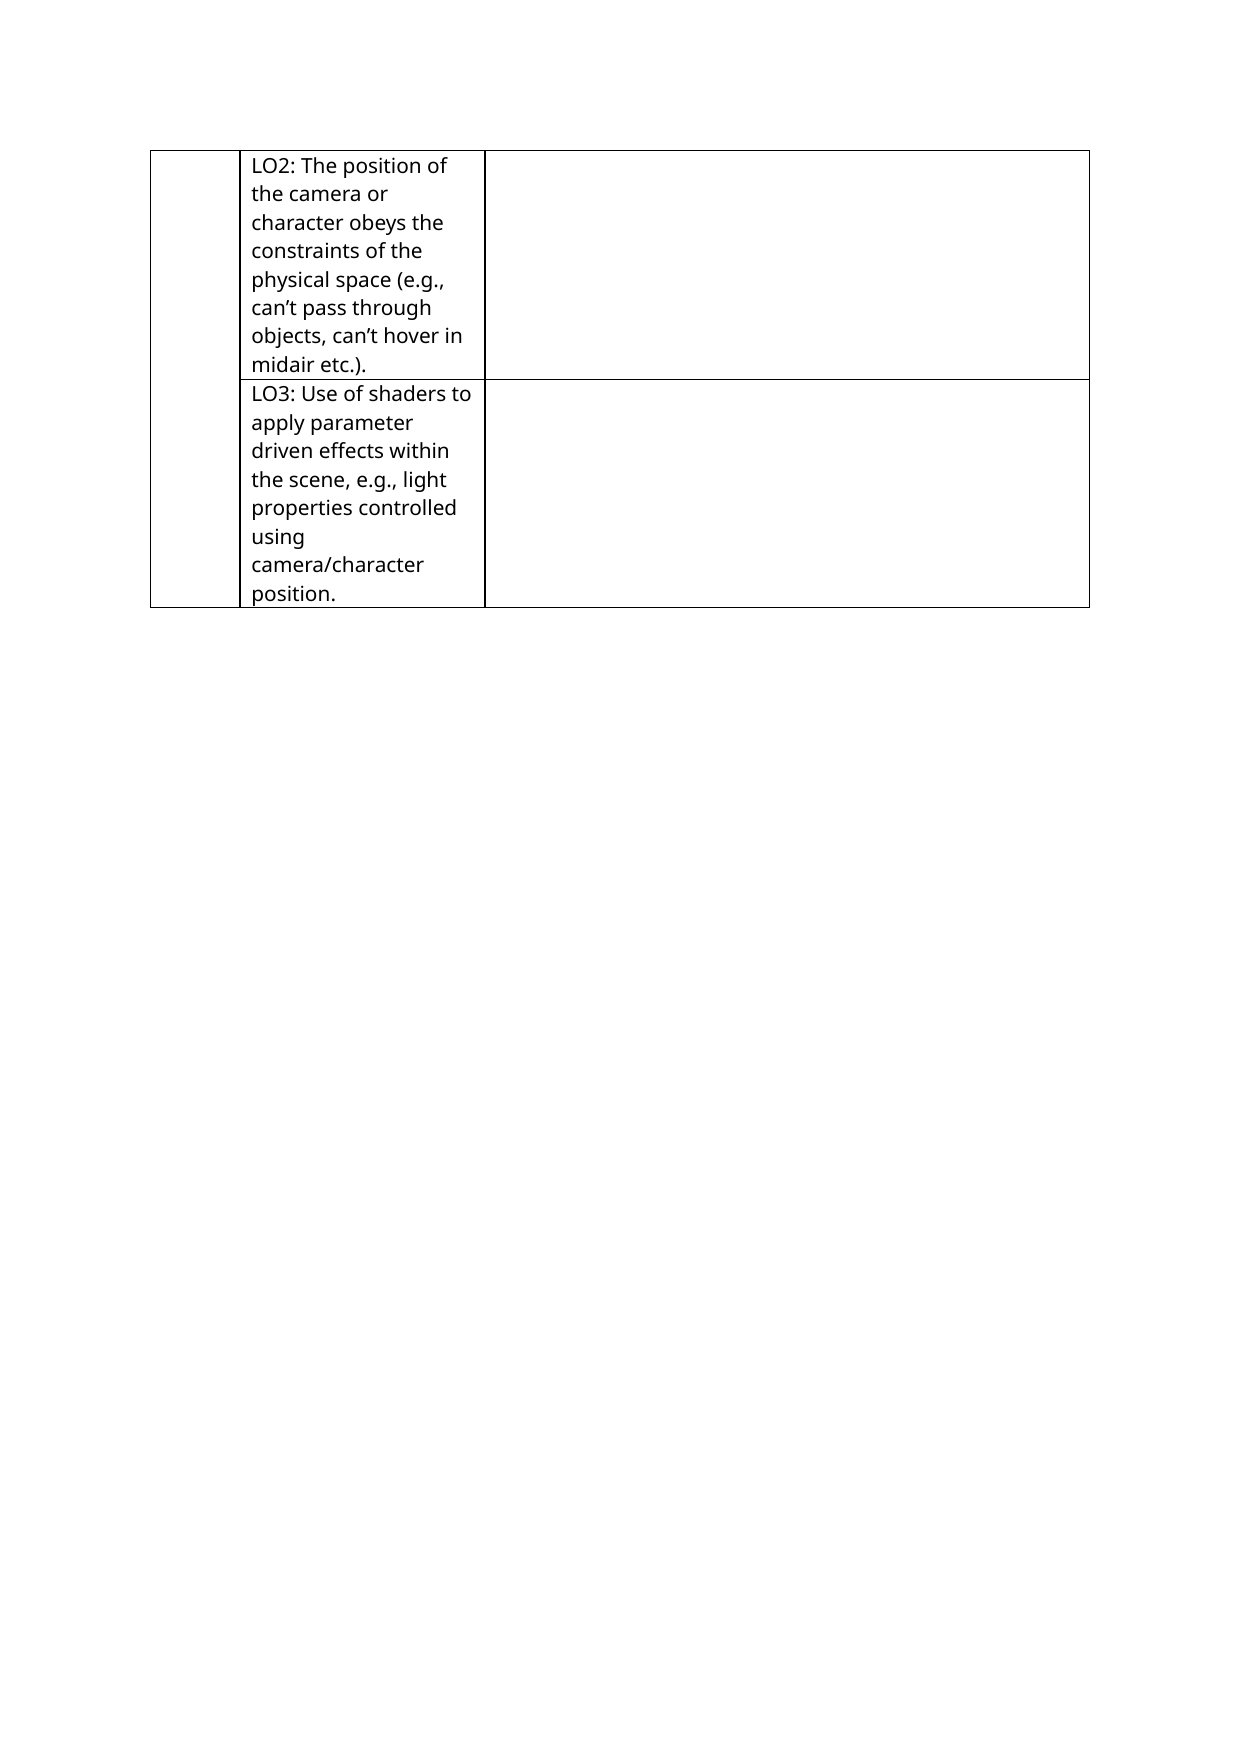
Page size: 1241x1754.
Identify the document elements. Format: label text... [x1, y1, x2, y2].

table_cell [486, 380, 1089, 607]
table_cell LO2: The position of the camera or character obeys the constraints of the physical space (e.g., can’t pass through objects, can’t hover in midair etc.). [241, 151, 484, 378]
table_cell LO3: Use of shaders to apply parameter driven effects within the scene, e.g., light properties controlled using camera/character position. [241, 380, 484, 607]
table_cell [486, 151, 1089, 378]
